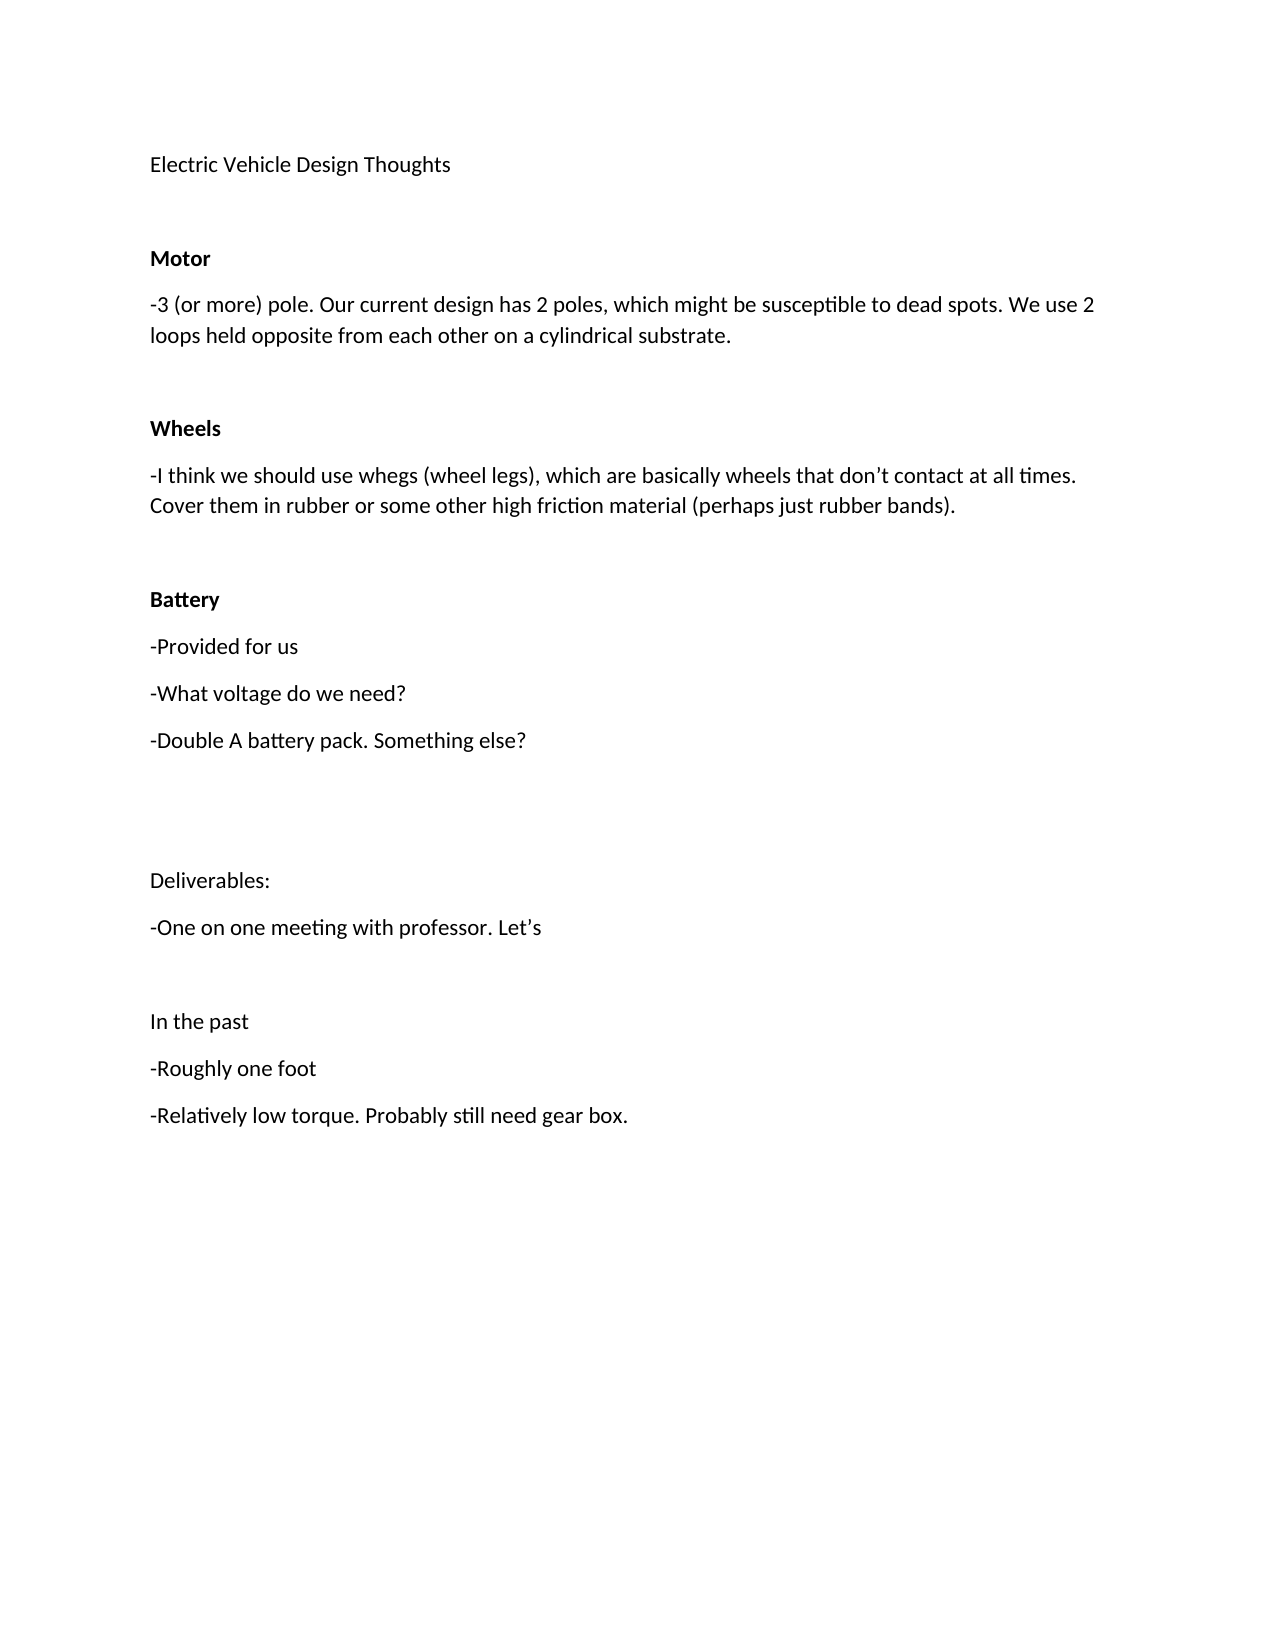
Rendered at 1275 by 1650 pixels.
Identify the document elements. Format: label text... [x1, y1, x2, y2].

text -One on one meeting with professor. Let’s [150, 913, 1125, 942]
text Motor [150, 244, 1125, 272]
text -What voltage do we need? [150, 679, 1125, 707]
text Battery [150, 585, 1125, 613]
text Wheels [150, 414, 1125, 443]
text -Double A battery pack. Something else? [150, 726, 1125, 754]
text Deliverables: [150, 867, 1125, 895]
text -Provided for us [150, 632, 1125, 660]
text -I think we should use whegs (wheel legs), which are basically wheels that don’t contact at all times. Cover them in rubber or some other high friction material (perhaps just rubber bands). [150, 461, 1125, 520]
text In the past [150, 1007, 1125, 1035]
text -3 (or more) pole. Our current design has 2 poles, which might be susceptible to dead spots. We use 2 loops held opposite from each other on a cylindrical substrate. [150, 291, 1125, 349]
text -Roughly one foot [150, 1054, 1125, 1082]
text -Relatively low torque. Probably still need gear box. [150, 1101, 1125, 1129]
text Electric Vehicle Design Thoughts [150, 150, 1125, 178]
